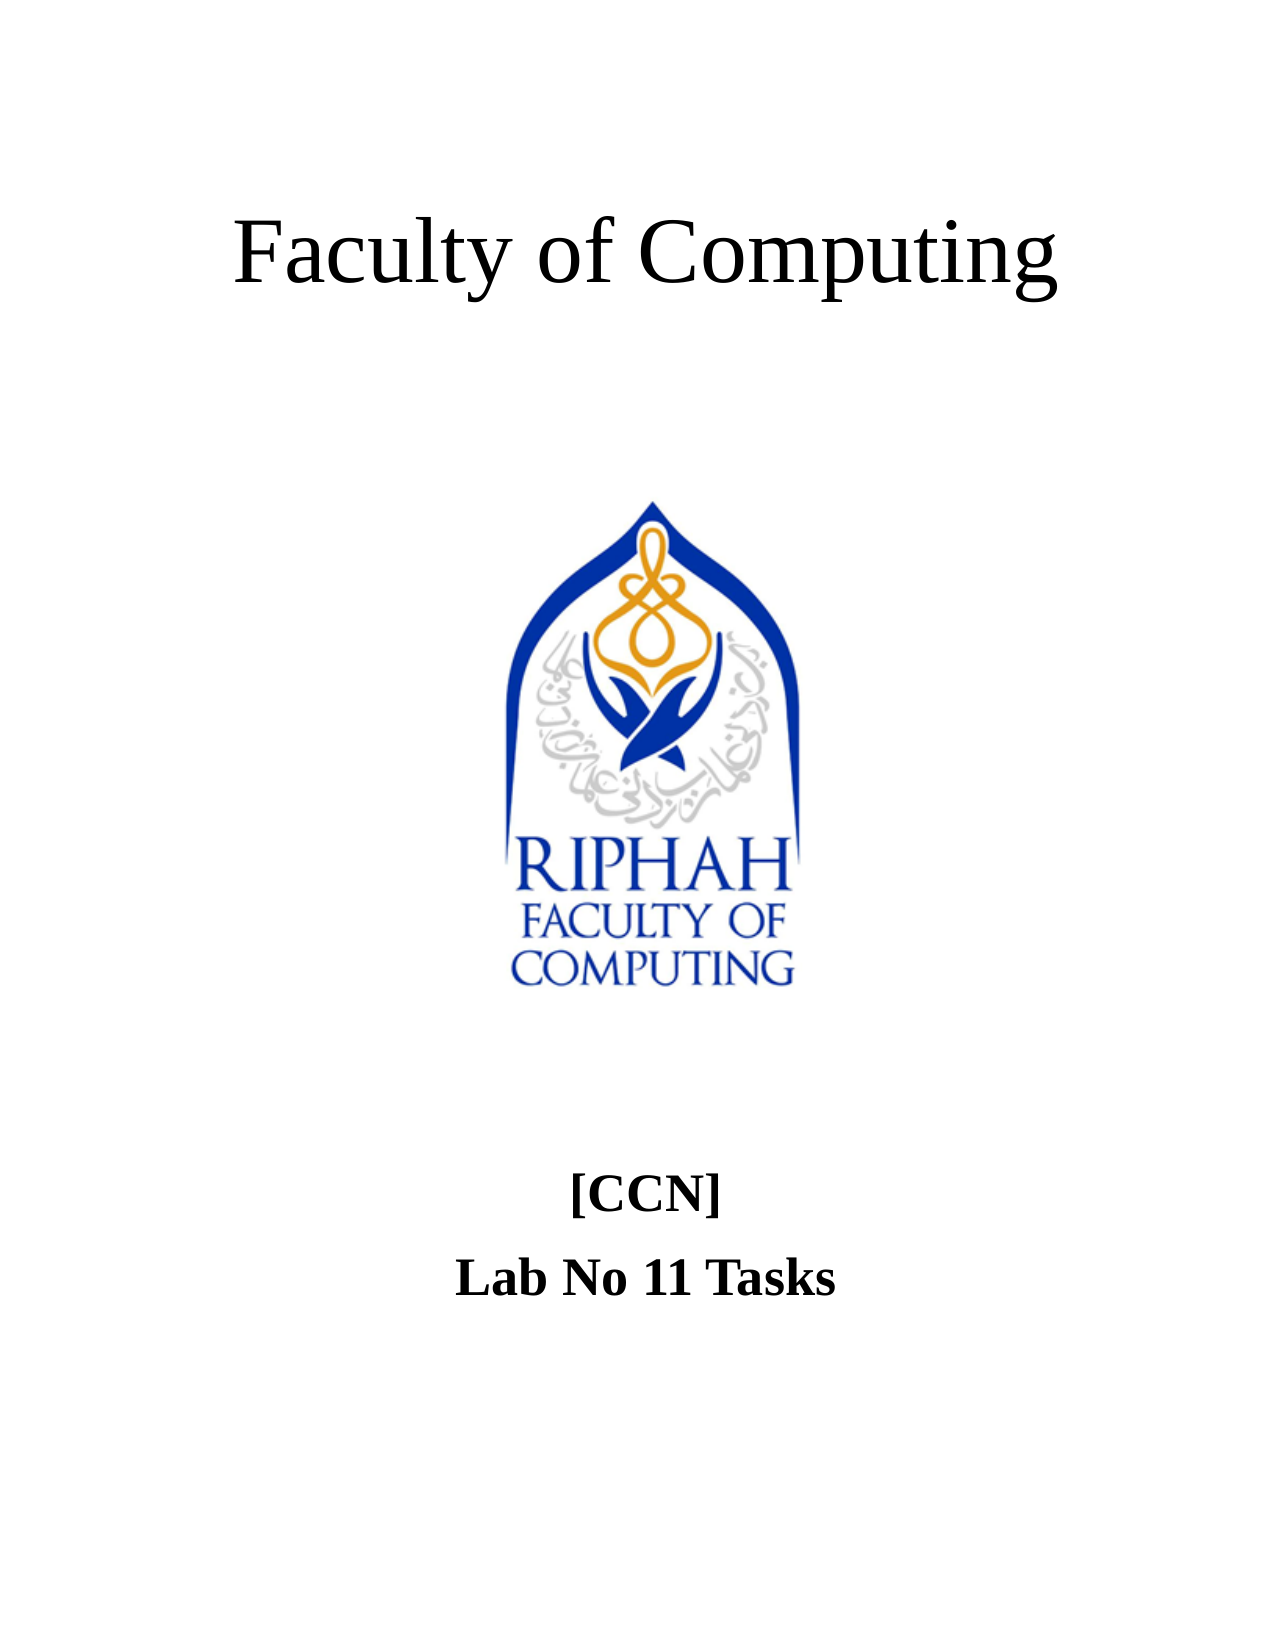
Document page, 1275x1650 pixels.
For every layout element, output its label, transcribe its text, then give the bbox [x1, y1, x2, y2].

text Lab No 11 Tasks [150, 1245, 1142, 1307]
text [CCN] [150, 1161, 1142, 1223]
picture [369, 461, 923, 1054]
text Faculty of Computing [150, 195, 1142, 303]
